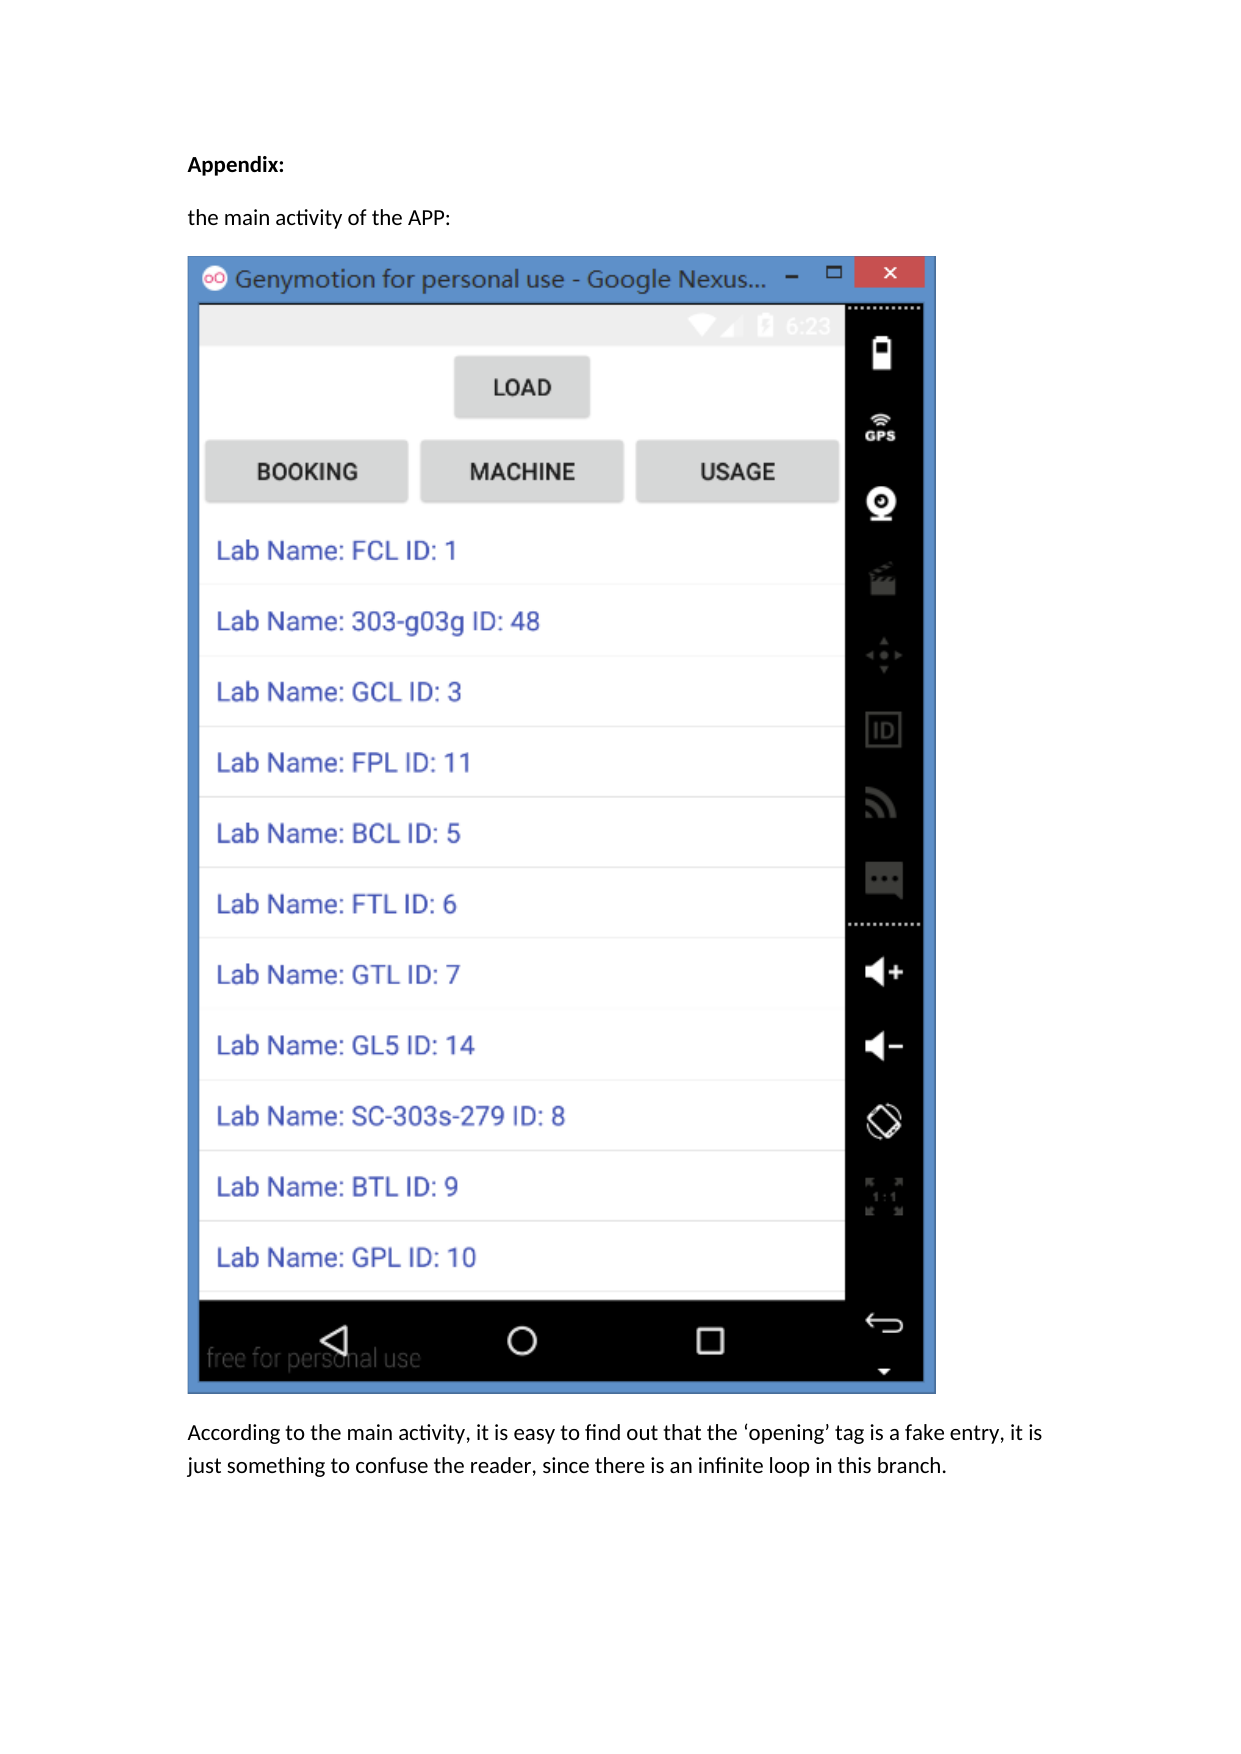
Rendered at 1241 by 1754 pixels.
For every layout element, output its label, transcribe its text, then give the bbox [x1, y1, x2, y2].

picture [187, 256, 936, 1394]
text Appendix: [187, 150, 1053, 178]
text the main activity of the APP: [187, 203, 1053, 231]
text According to the main activity, it is easy to find out that the ‘opening’ tag is a fake entry, it is just something to confuse the reader, since there is an infinite loop in this branch. [187, 1418, 1053, 1479]
